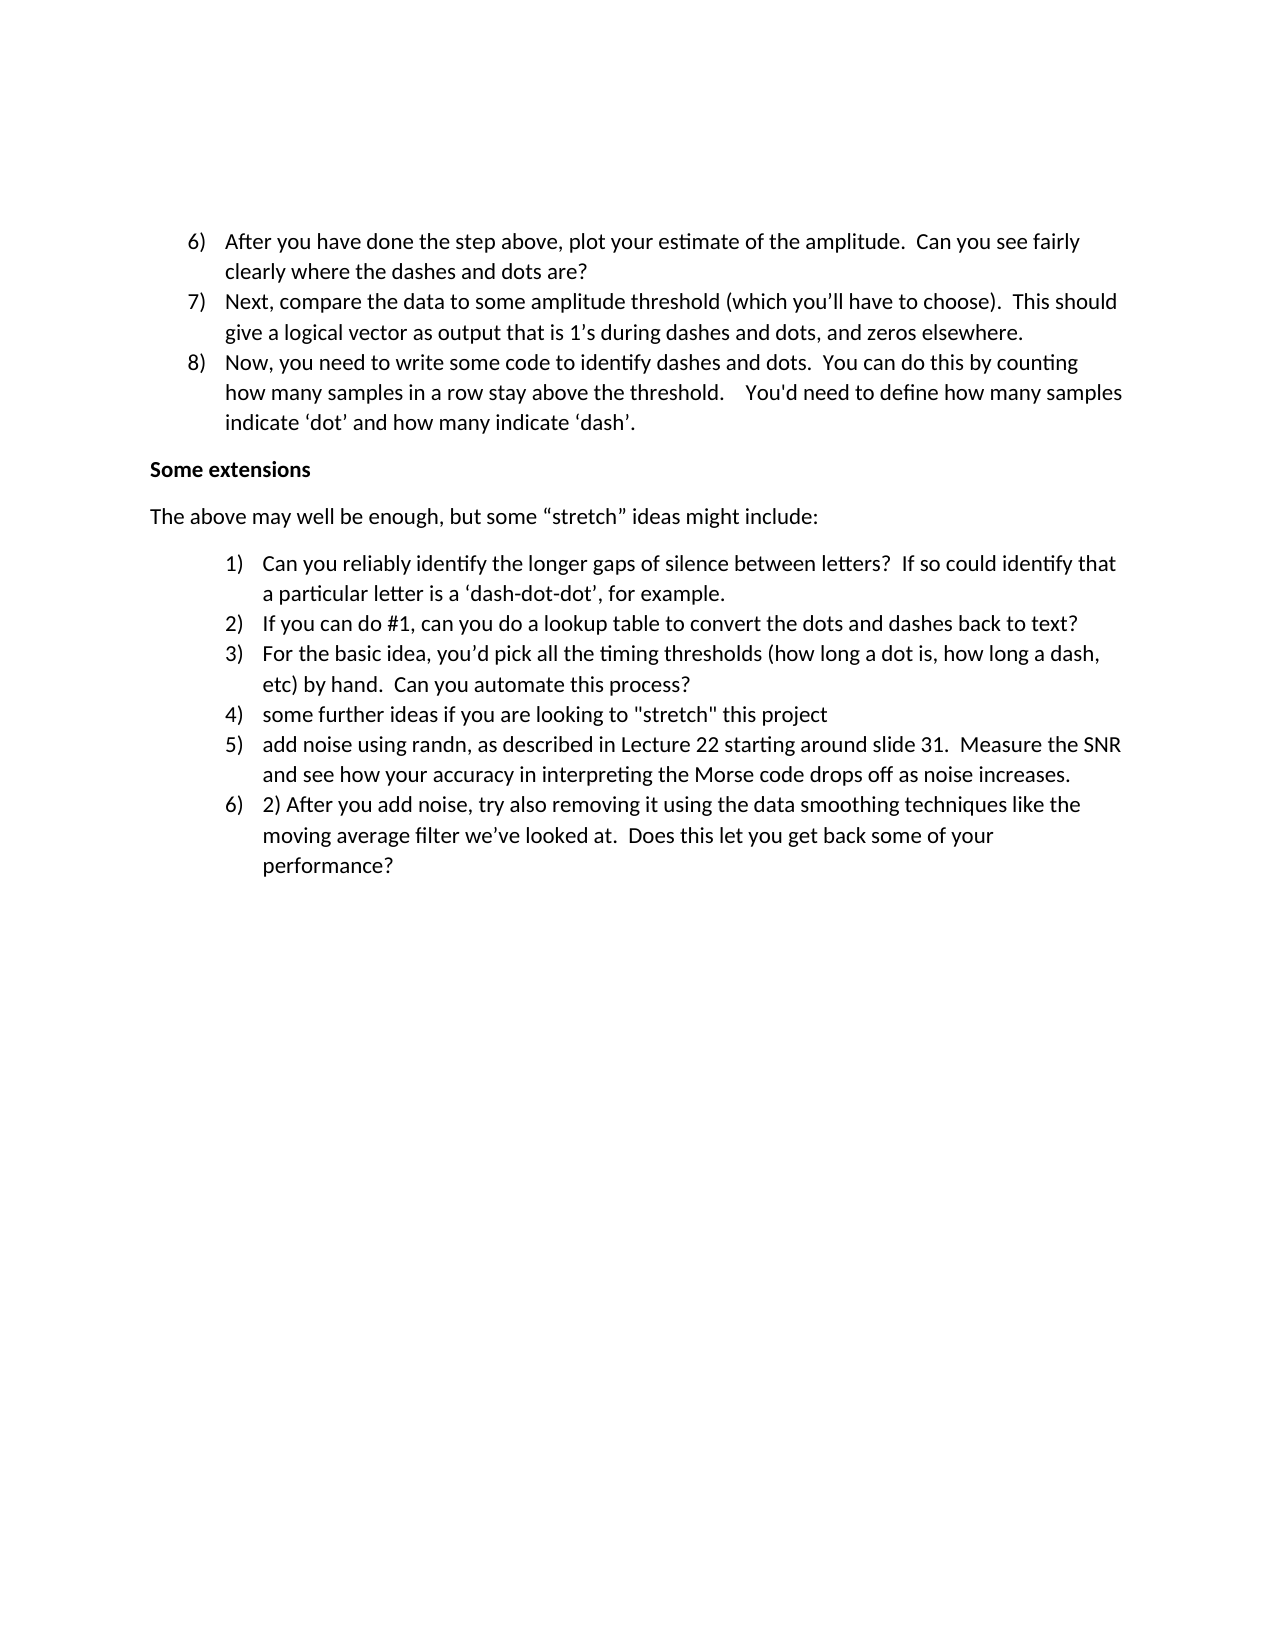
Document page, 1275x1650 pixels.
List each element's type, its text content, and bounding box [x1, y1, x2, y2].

list add noise using randn, as described in Lecture 22 starting around slide 31. Measure the SNR and see how your accuracy in interpreting the Morse code drops off as noise increases. [225, 730, 1125, 788]
text The above may well be enough, but some “stretch” ideas might include: [150, 502, 1125, 530]
list Next, compare the data to some amplitude threshold (which you’ll have to choose). This should give a logical vector as output that is 1’s during dashes and dots, and zeros elsewhere. [187, 287, 1125, 346]
text Some extensions [150, 455, 1125, 483]
list For the basic idea, you’d pick all the timing thresholds (how long a dot is, how long a dash, etc) by hand. Can you automate this process? [225, 639, 1125, 698]
list some further ideas if you are looking to "stretch" this project [225, 700, 1125, 728]
list 2) After you add noise, try also removing it using the data smoothing techniques like the moving average filter we’ve looked at. Does this let you get back some of your performance? [225, 791, 1125, 879]
list If you can do #1, can you do a lookup table to convert the dots and dashes back to text? [225, 609, 1125, 637]
list Can you reliably identify the longer gaps of silence between letters? If so could identify that a particular letter is a ‘dash-dot-dot’, for example. [225, 549, 1125, 607]
list Now, you need to write some code to identify dashes and dots. You can do this by counting how many samples in a row stay above the threshold. You'd need to define how many samples indicate ‘dot’ and how many indicate ‘dash’. [187, 348, 1125, 436]
list After you have done the step above, plot your estimate of the amplitude. Can you see fairly clearly where the dashes and dots are? [187, 227, 1125, 285]
